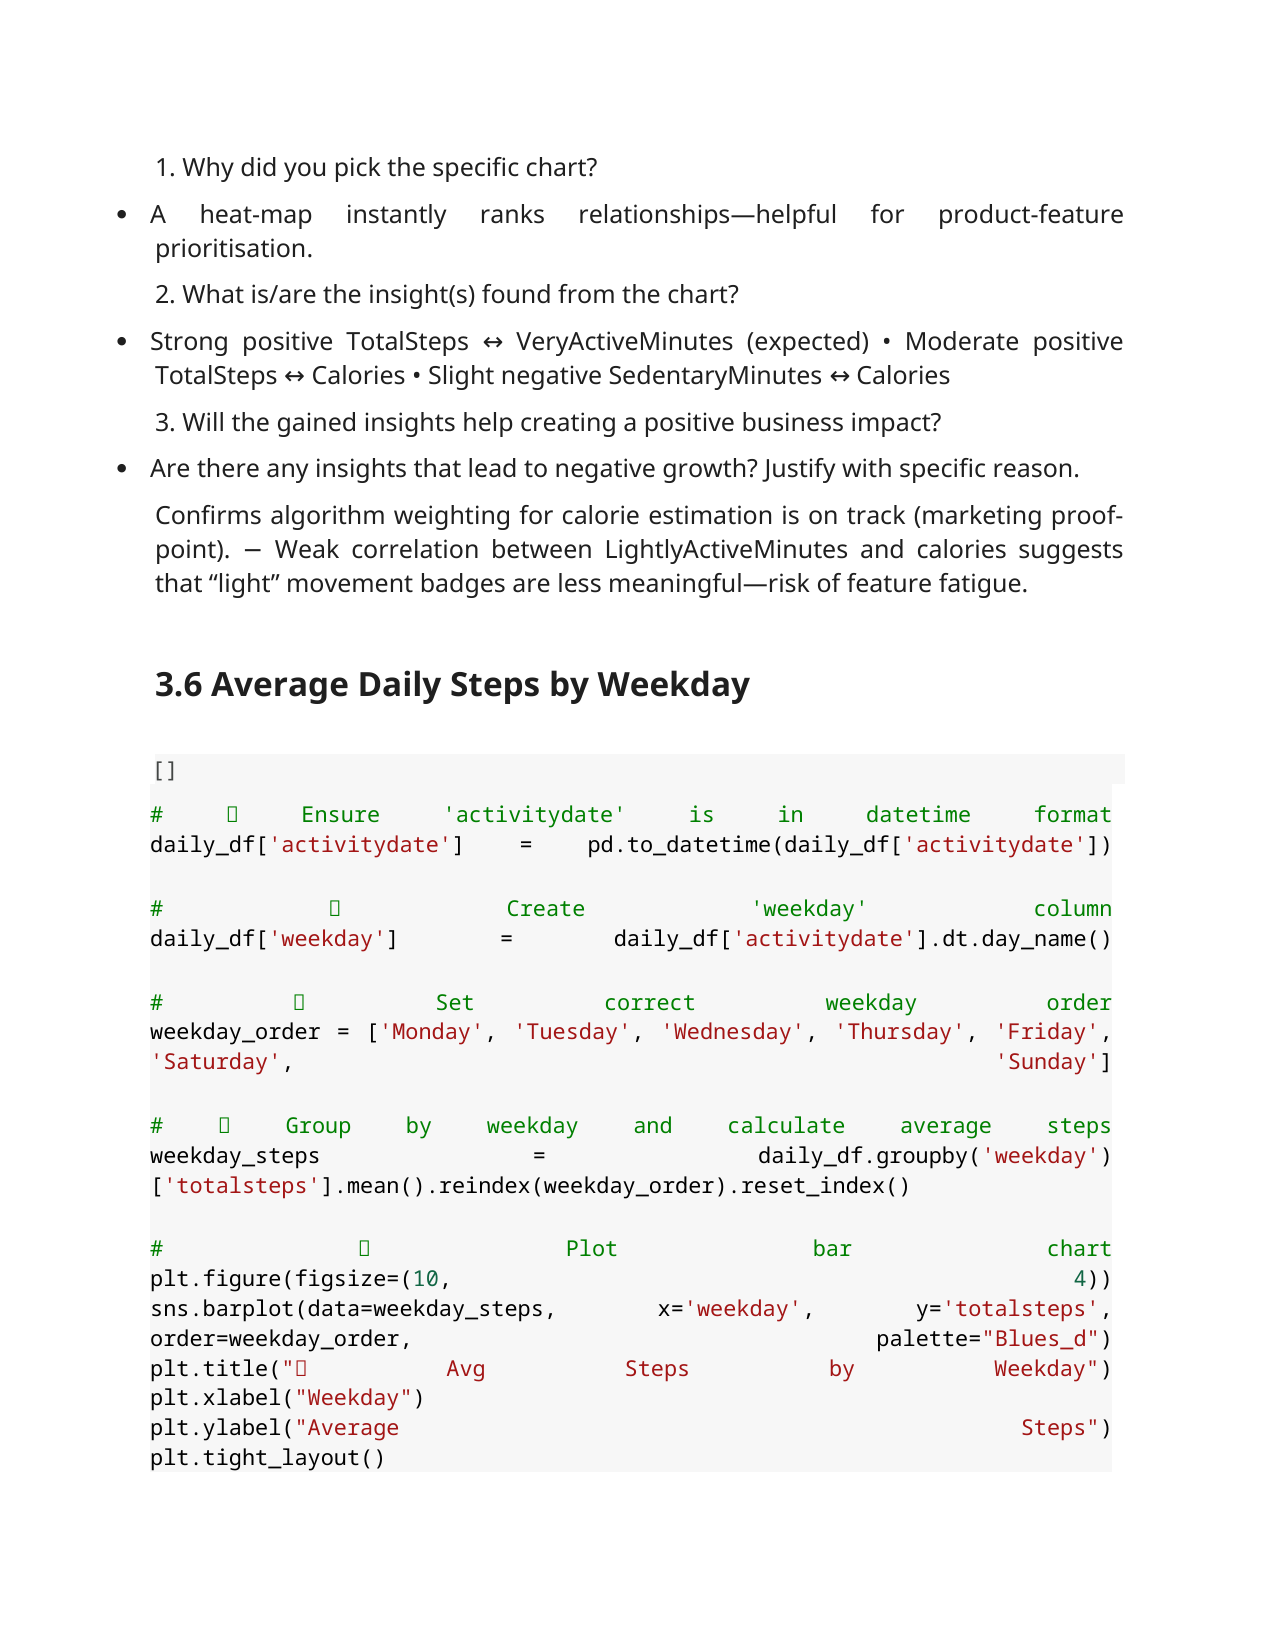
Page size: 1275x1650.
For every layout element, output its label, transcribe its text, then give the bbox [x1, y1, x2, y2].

subtitle 3.6 Average Daily Steps by Weekday [155, 660, 1125, 706]
subtitle 3. Will the gained insights help creating a positive business impact? [155, 404, 1125, 438]
list Strong positive TotalSteps ↔ VeryActiveMinutes (expected) • Moderate positive TotalSteps ↔ Calories • Slight negative SedentaryMinutes ↔ Calories [117, 324, 1125, 392]
list A heat-map instantly ranks relationships—helpful for product-feature prioritisation. [117, 197, 1125, 265]
text Confirms algorithm weighting for calorie estimation is on track (marketing proof-point). − Weak correlation between LightlyActiveMinutes and calories suggests that “light” movement badges are less meaningful—risk of feature fatigue. [155, 497, 1125, 600]
list Are there any insights that lead to negative growth? Justify with specific reason. [117, 451, 1125, 485]
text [150, 799, 1112, 1472]
text [ ] [155, 754, 1125, 784]
subtitle 1. Why did you pick the specific chart? [155, 150, 1125, 184]
subtitle 2. What is/are the insight(s) found from the chart? [155, 277, 1125, 311]
